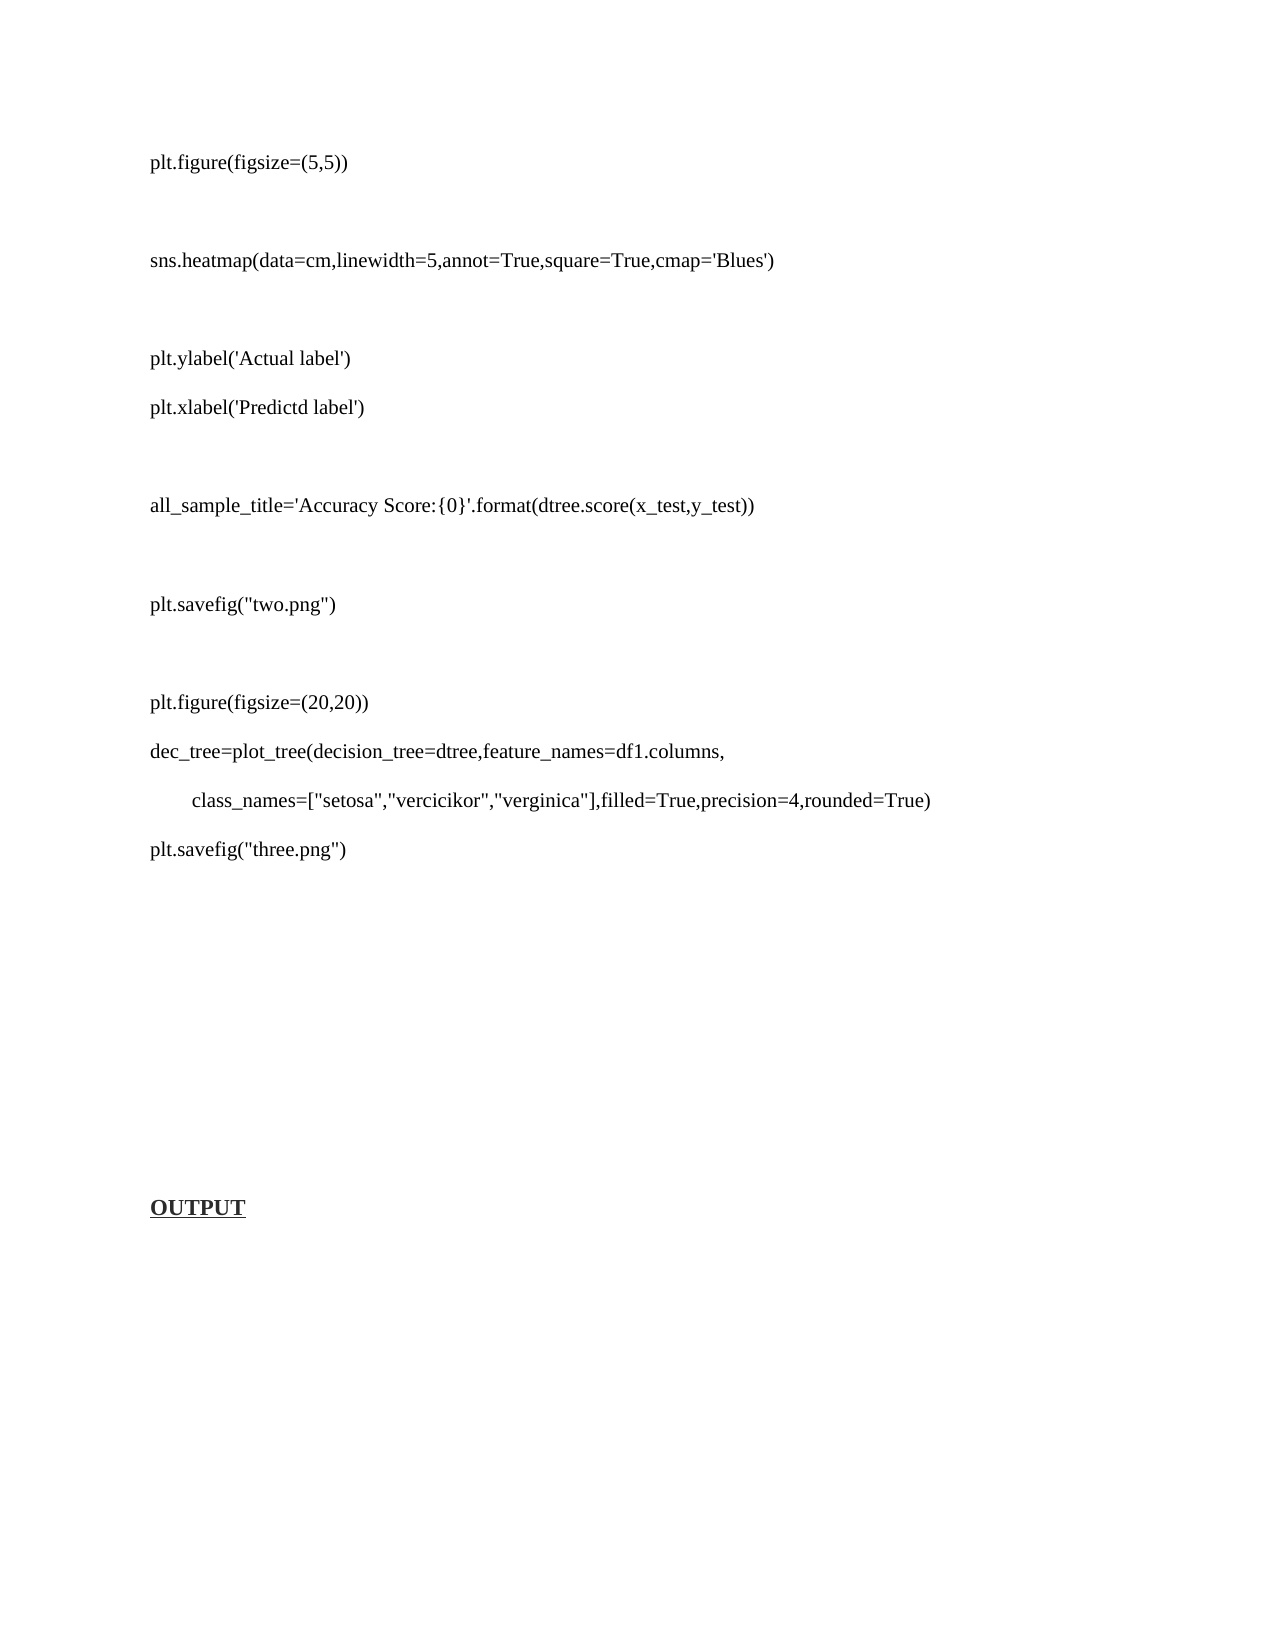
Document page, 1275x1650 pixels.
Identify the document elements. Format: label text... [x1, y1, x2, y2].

text plt.ylabel('Actual label') [150, 346, 1125, 370]
text plt.xlabel('Predictd label') [150, 395, 1125, 419]
text all_sample_title='Accuracy Score:{0}'.format(dtree.score(x_test,y_test)) [150, 493, 1125, 517]
text class_names=["setosa","vercicikor","verginica"],filled=True,precision=4,rounded=True) [150, 788, 1125, 812]
text OUTPUT [150, 1194, 1125, 1220]
text plt.figure(figsize=(5,5)) [150, 150, 1125, 174]
text dec_tree=plot_tree(decision_tree=dtree,feature_names=df1.columns, [150, 739, 1125, 763]
text sns.heatmap(data=cm,linewidth=5,annot=True,square=True,cmap='Blues') [150, 248, 1125, 272]
text plt.savefig("three.png") [150, 837, 1125, 861]
text plt.savefig("two.png") [150, 592, 1125, 616]
text plt.figure(figsize=(20,20)) [150, 690, 1125, 714]
